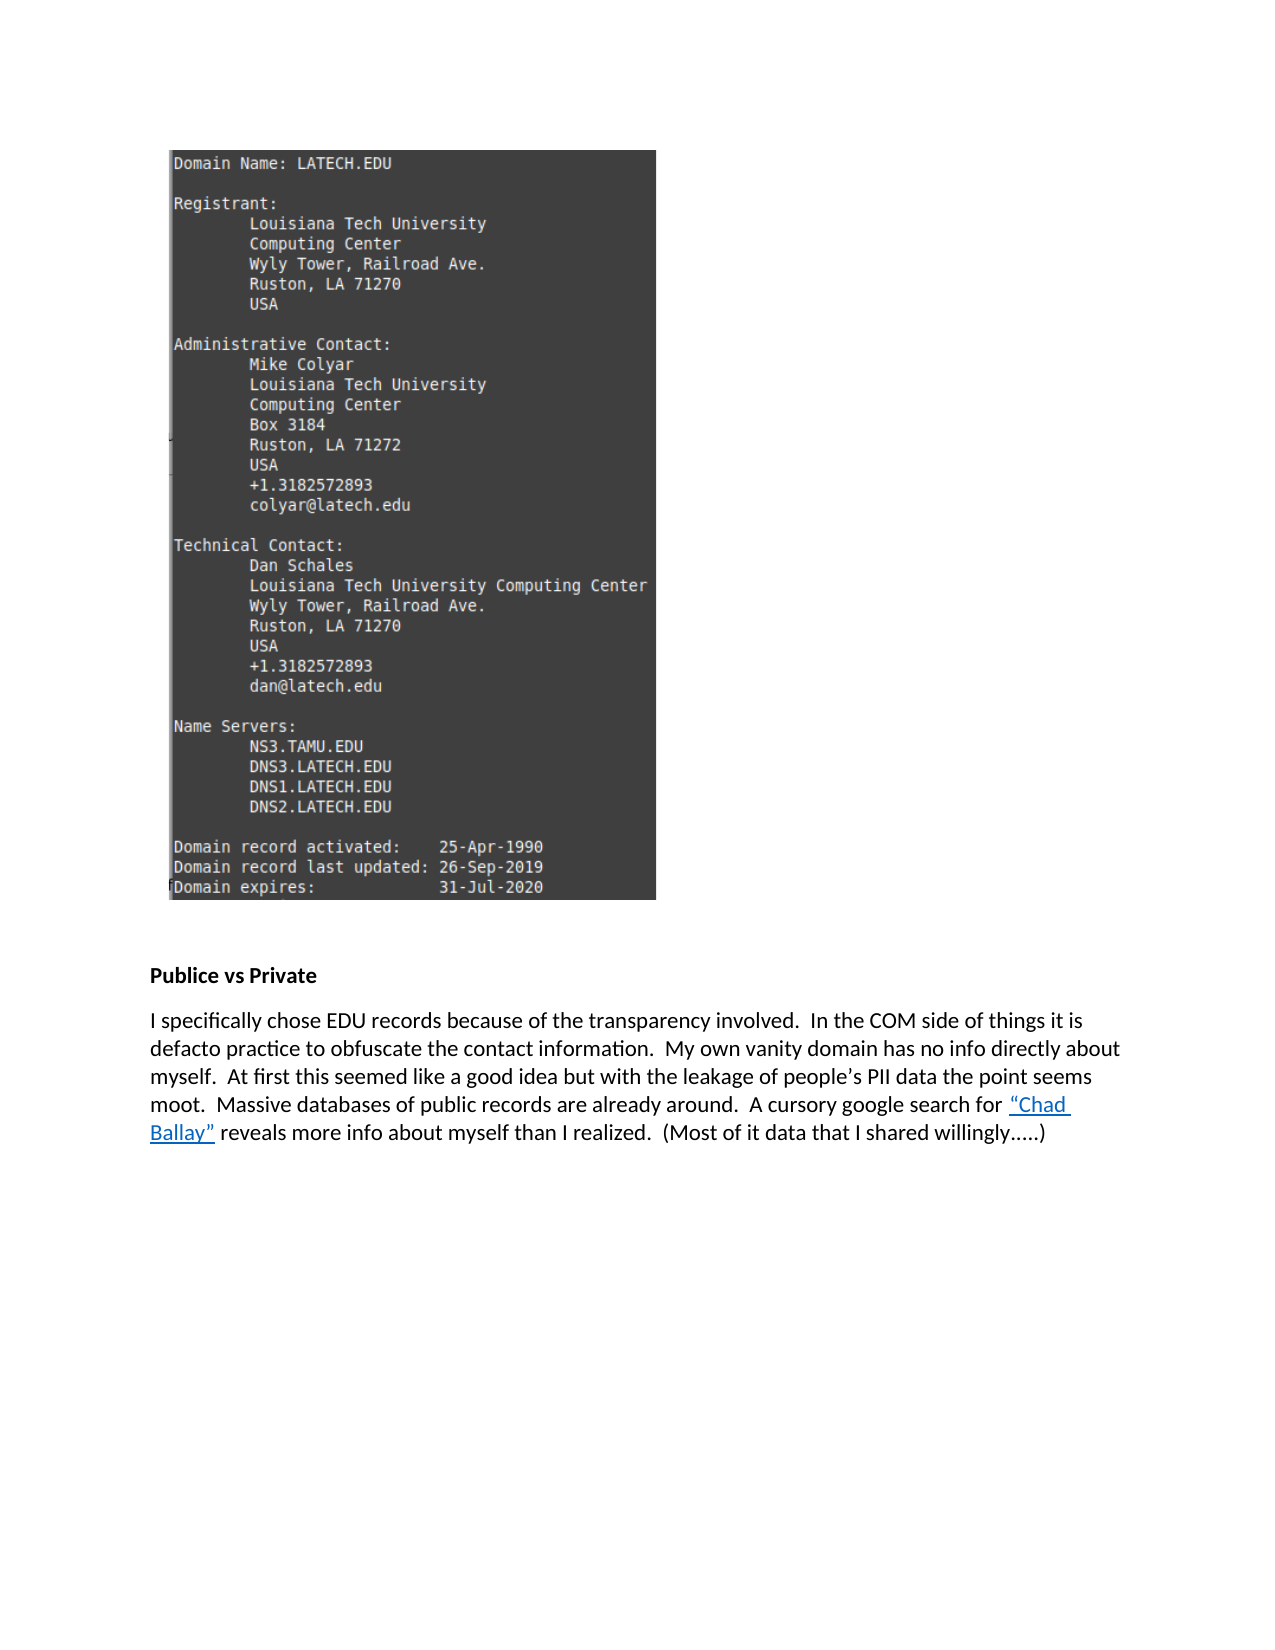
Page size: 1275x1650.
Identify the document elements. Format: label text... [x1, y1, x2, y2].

text I specifically chose EDU records because of the transparency involved. In the COM side of things it is defacto practice to obfuscate the contact information. My own vanity domain has no info directly about myself. At first this seemed like a good idea but with the leakage of people’s PII data the point seems moot. Massive databases of public records are already around. A cursory google search for “Chad Ballay” reveals more info about myself than I realized. (Most of it data that I shared willingly.....) [150, 1006, 1125, 1146]
text Publice vs Private [150, 961, 1125, 989]
